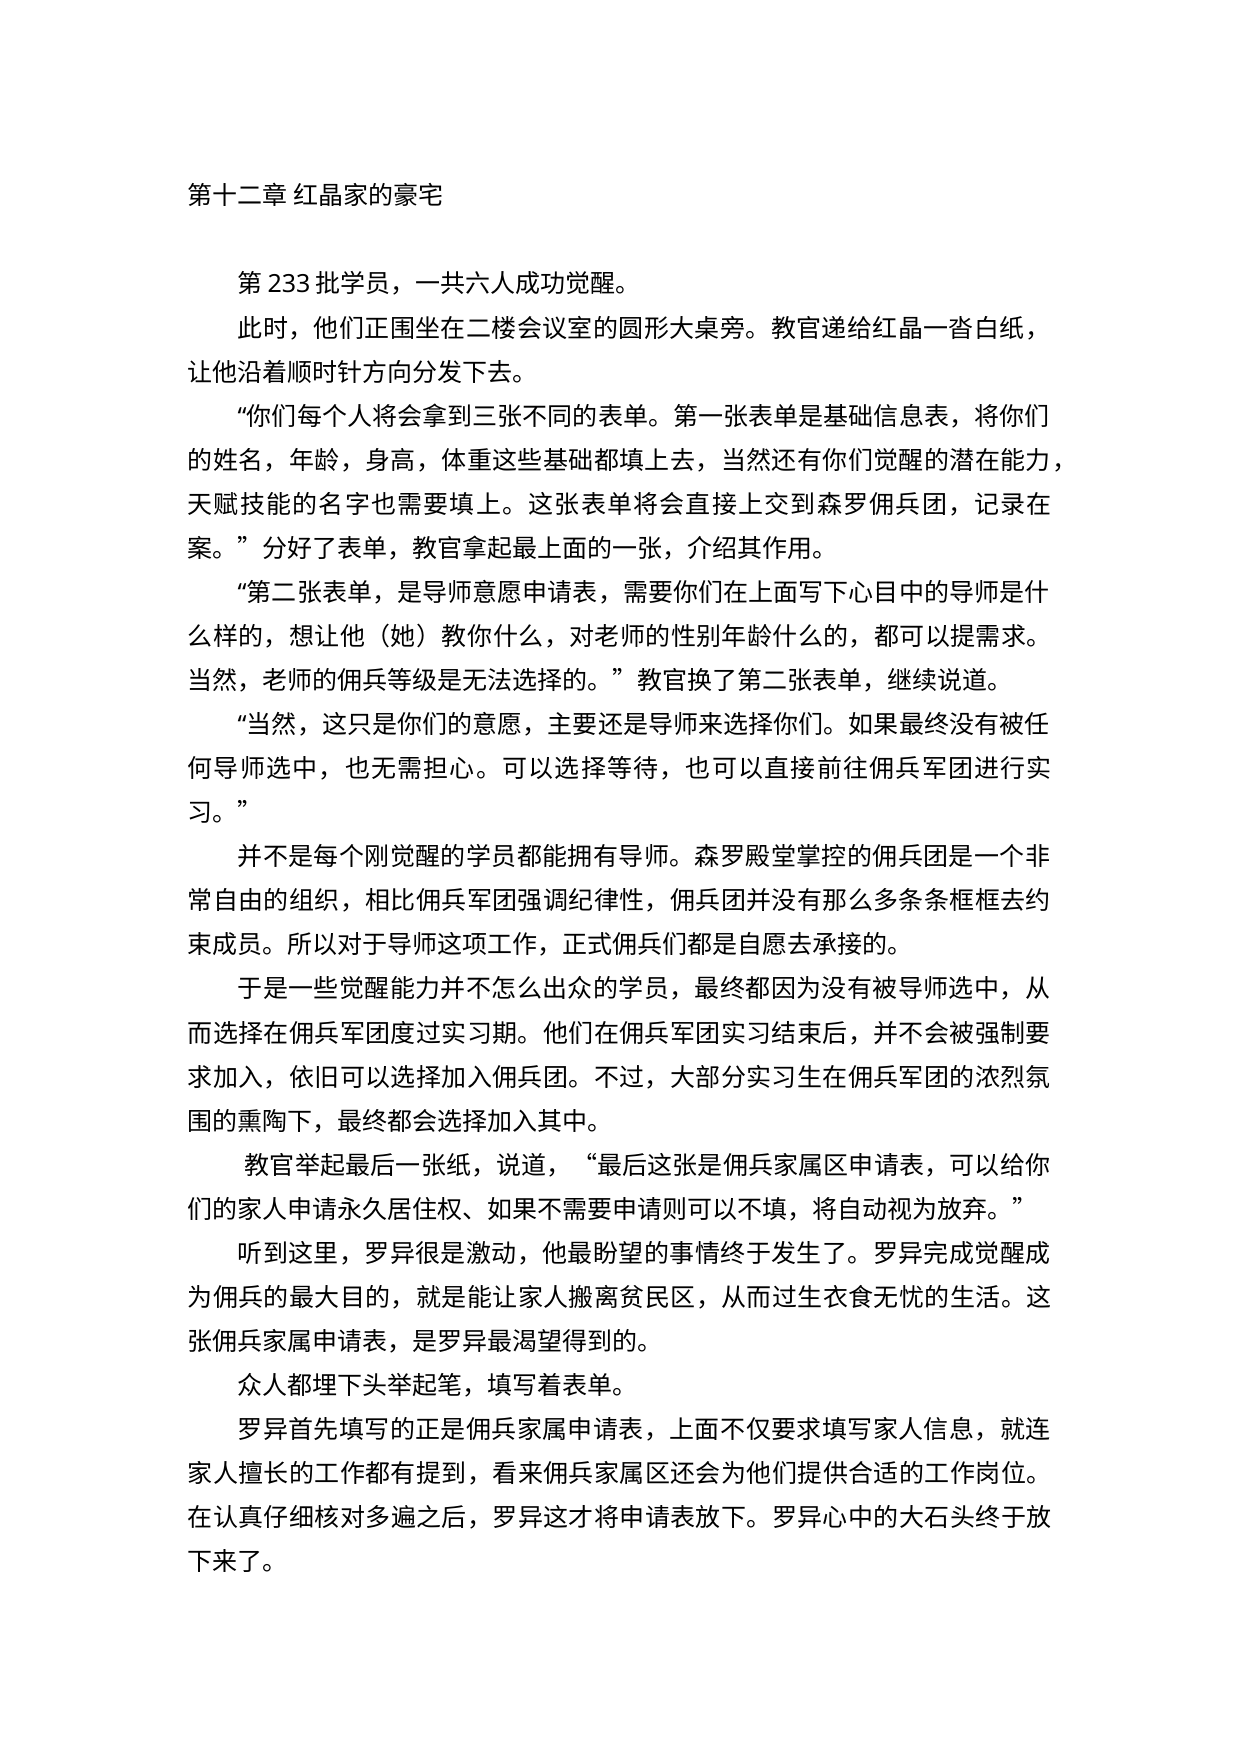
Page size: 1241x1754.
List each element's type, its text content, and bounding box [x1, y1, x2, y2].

text “第二张表单，是导师意愿申请表，需要你们在上面写下心目中的导师是什么样的，想让他（她）教你什么，对老师的性别年龄什么的，都可以提需求。当然，老师的佣兵等级是无法选择的。”教官换了第二张表单，继续说道。 [187, 568, 1053, 701]
text 第十二章 红晶家的豪宅 [187, 172, 1053, 216]
text 于是一些觉醒能力并不怎么出众的学员，最终都因为没有被导师选中，从而选择在佣兵军团度过实习期。他们在佣兵军团实习结束后，并不会被强制要求加入，依旧可以选择加入佣兵团。不过，大部分实习生在佣兵军团的浓烈氛围的熏陶下，最终都会选择加入其中。 [187, 965, 1053, 1141]
text 并不是每个刚觉醒的学员都能拥有导师。森罗殿堂掌控的佣兵团是一个非常自由的组织，相比佣兵军团强调纪律性，佣兵团并没有那么多条条框框去约束成员。所以对于导师这项工作，正式佣兵们都是自愿去承接的。 [187, 833, 1053, 965]
text 此时，他们正围坐在二楼会议室的圆形大桌旁。教官递给红晶一沓白纸，让他沿着顺时针方向分发下去。 [187, 304, 1053, 392]
text 教官举起最后一张纸，说道，“最后这张是佣兵家属区申请表，可以给你们的家人申请永久居住权、如果不需要申请则可以不填，将自动视为放弃。” [187, 1141, 1053, 1229]
text 第233批学员，一共六人成功觉醒。 [187, 260, 1053, 304]
text “你们每个人将会拿到三张不同的表单。第一张表单是基础信息表，将你们的姓名，年龄，身高，体重这些基础都填上去，当然还有你们觉醒的潜在能力，天赋技能的名字也需要填上。这张表单将会直接上交到森罗佣兵团，记录在案。”分好了表单，教官拿起最上面的一张，介绍其作用。 [187, 392, 1053, 568]
text “当然，这只是你们的意愿，主要还是导师来选择你们。如果最终没有被任何导师选中，也无需担心。可以选择等待，也可以直接前往佣兵军团进行实习。” [187, 701, 1053, 833]
text 罗异首先填写的正是佣兵家属申请表，上面不仅要求填写家人信息，就连家人擅长的工作都有提到，看来佣兵家属区还会为他们提供合适的工作岗位。在认真仔细核对多遍之后，罗异这才将申请表放下。罗异心中的大石头终于放下来了。 [187, 1406, 1053, 1582]
text 听到这里，罗异很是激动，他最盼望的事情终于发生了。罗异完成觉醒成为佣兵的最大目的，就是能让家人搬离贫民区，从而过生衣食无忧的生活。这张佣兵家属申请表，是罗异最渴望得到的。 [187, 1229, 1053, 1362]
text 众人都埋下头举起笔，填写着表单。 [187, 1362, 1053, 1406]
